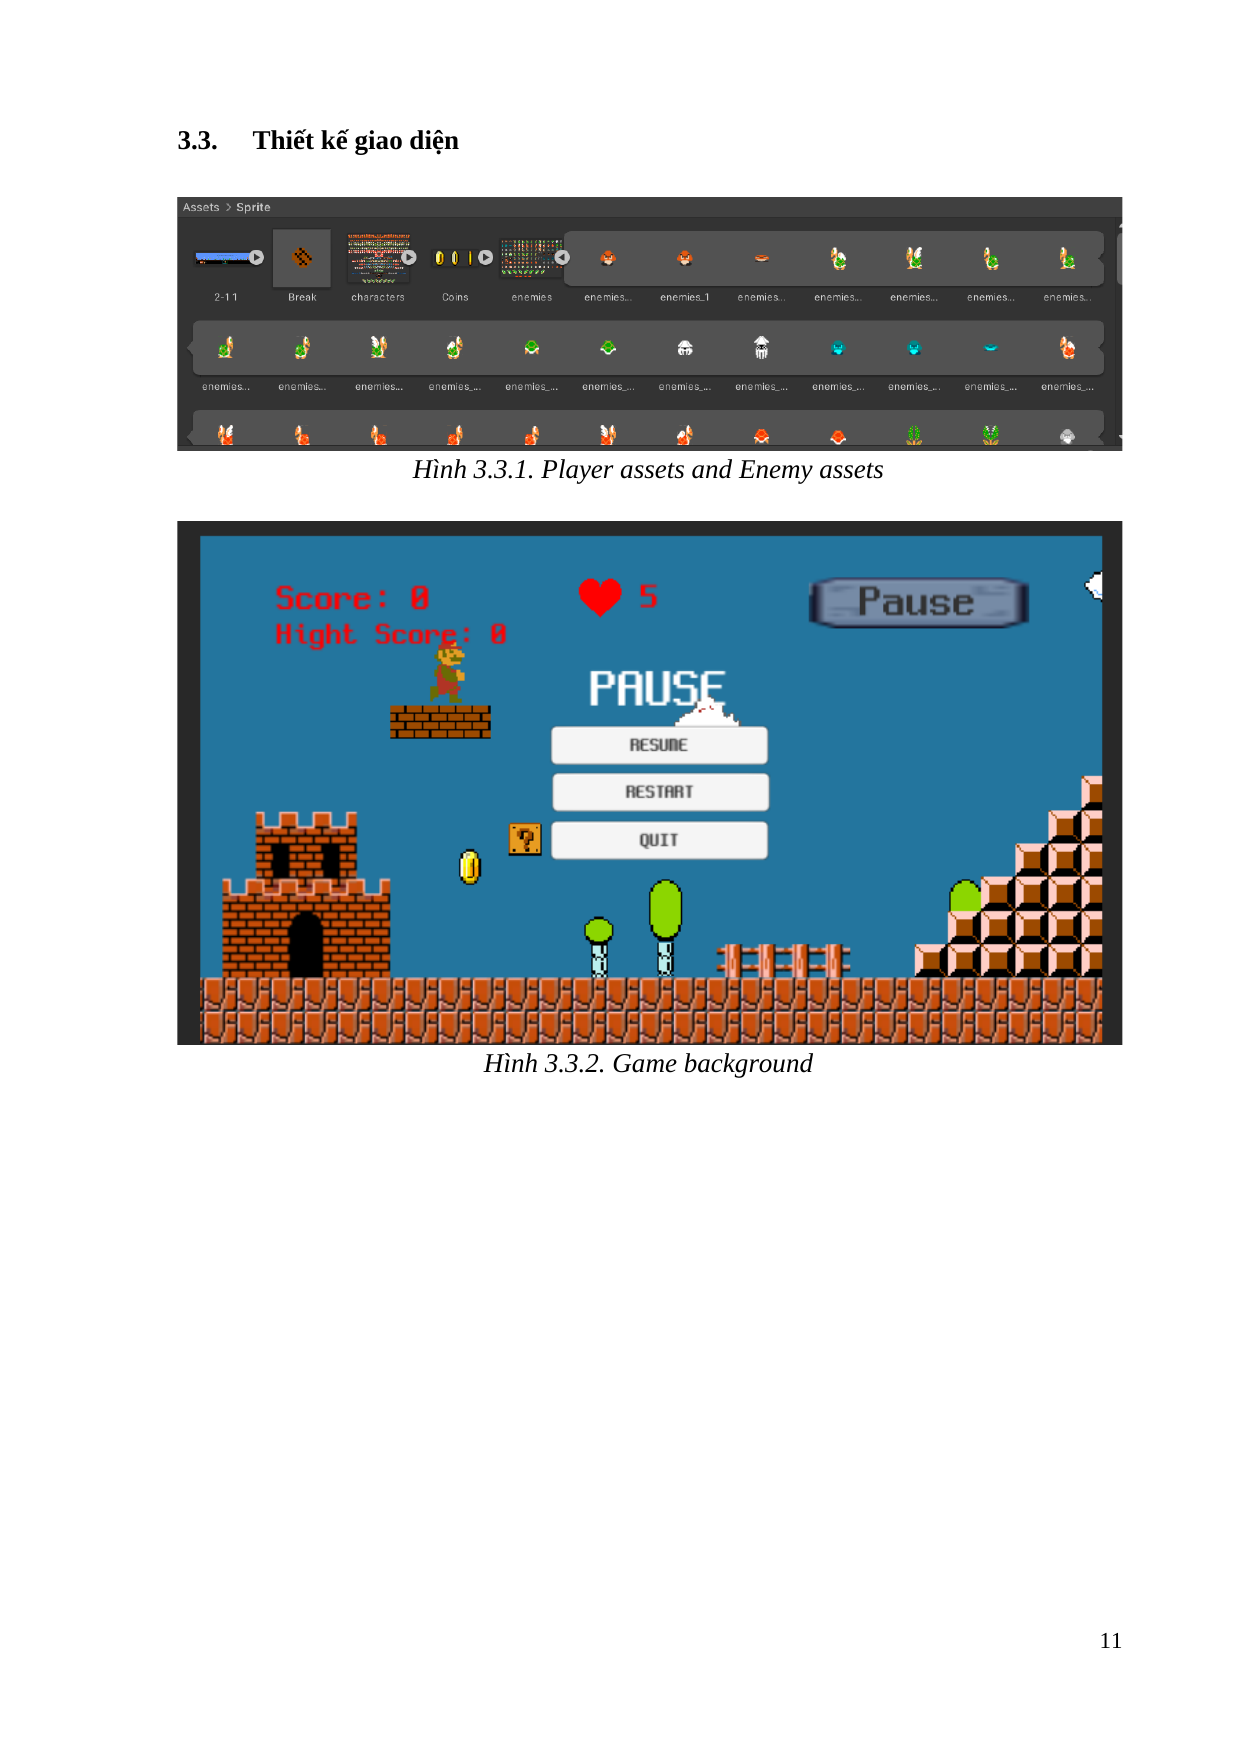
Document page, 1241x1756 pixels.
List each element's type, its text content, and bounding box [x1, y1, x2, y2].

text Hình 3.3.2. Game background [177, 1047, 1122, 1078]
text Hình 3.3.1. Player assets and Enemy assets [177, 453, 1122, 484]
picture [177, 197, 1123, 451]
list Thiết kế giao diện [177, 124, 1122, 155]
picture [177, 521, 1123, 1045]
